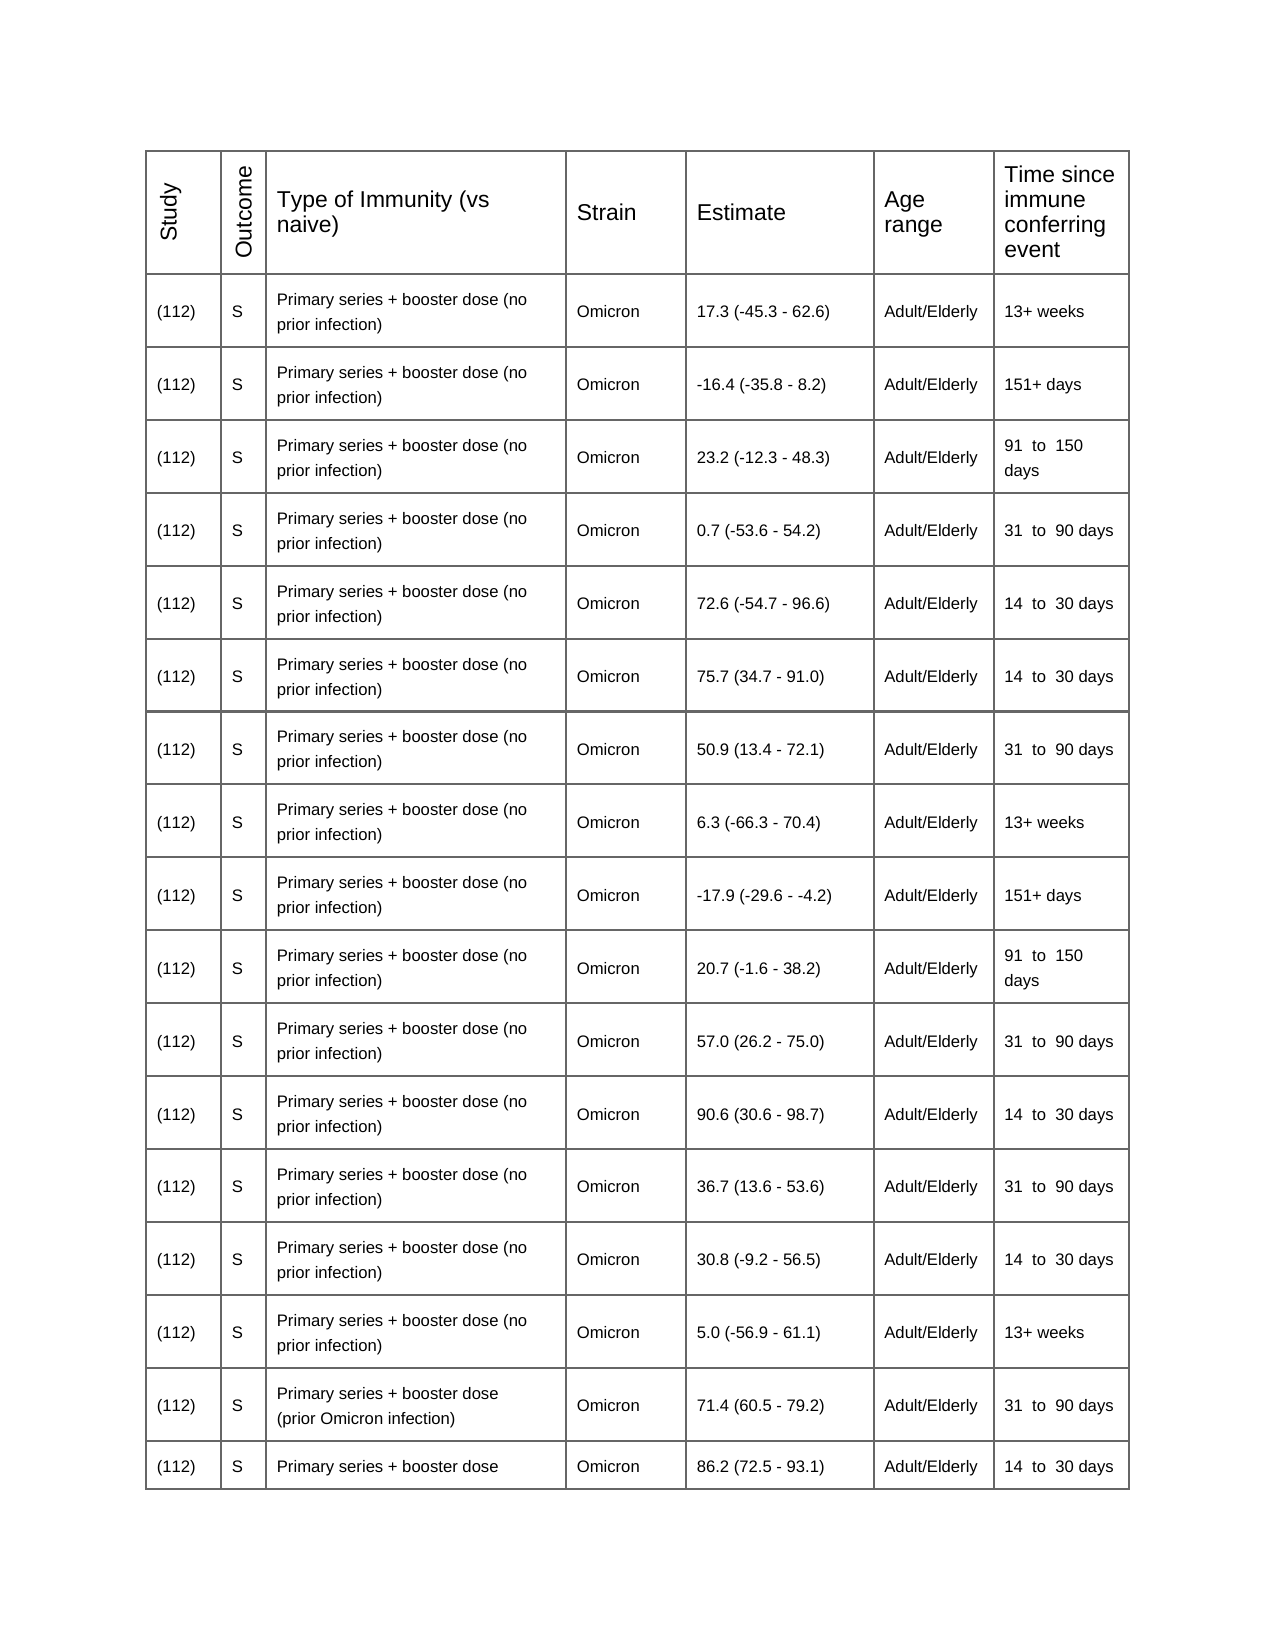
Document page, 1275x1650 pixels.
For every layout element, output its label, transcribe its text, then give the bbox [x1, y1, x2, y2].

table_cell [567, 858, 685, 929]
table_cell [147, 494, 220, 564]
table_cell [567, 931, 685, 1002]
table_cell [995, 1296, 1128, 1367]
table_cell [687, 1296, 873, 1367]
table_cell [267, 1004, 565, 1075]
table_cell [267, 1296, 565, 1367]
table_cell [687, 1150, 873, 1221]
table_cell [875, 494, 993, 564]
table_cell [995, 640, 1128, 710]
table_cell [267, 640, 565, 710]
table_header Strain [567, 152, 685, 273]
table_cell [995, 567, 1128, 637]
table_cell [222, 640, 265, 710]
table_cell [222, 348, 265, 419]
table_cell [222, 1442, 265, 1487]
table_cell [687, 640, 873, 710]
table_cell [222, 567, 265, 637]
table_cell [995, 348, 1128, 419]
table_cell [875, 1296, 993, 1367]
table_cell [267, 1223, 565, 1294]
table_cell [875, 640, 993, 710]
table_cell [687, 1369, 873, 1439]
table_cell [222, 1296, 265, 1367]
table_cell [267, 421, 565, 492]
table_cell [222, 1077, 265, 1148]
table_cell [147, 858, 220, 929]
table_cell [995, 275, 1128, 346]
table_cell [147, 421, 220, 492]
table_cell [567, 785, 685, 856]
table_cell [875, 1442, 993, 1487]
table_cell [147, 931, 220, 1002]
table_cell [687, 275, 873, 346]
table_header Study [147, 152, 220, 273]
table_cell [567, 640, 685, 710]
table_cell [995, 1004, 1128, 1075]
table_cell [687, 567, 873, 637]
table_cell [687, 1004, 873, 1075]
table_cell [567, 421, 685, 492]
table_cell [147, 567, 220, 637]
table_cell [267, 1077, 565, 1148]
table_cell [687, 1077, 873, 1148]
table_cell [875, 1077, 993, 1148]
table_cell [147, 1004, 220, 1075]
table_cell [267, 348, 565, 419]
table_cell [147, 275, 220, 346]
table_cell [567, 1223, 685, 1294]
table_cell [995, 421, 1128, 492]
table_header Type of Immunity (vs naive) [267, 152, 565, 273]
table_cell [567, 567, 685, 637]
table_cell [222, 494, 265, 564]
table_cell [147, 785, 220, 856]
table_header Outcome [222, 152, 265, 273]
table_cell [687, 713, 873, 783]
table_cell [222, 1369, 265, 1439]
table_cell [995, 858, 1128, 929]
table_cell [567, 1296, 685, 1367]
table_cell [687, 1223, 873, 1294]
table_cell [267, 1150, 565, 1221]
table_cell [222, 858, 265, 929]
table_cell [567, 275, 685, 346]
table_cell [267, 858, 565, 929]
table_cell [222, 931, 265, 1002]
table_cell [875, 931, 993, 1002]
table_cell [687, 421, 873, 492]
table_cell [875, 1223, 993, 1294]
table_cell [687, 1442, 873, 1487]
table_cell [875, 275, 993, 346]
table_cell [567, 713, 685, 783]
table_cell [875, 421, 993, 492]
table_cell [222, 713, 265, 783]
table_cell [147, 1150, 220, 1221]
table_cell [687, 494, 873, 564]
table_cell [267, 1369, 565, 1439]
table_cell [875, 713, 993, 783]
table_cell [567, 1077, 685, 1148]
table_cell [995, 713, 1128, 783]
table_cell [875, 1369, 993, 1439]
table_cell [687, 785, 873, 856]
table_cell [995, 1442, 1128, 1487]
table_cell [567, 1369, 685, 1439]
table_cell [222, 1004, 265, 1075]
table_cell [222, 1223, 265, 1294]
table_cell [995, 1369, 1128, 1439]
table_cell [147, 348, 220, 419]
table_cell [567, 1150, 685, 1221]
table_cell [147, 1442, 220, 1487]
table_header Estimate [687, 152, 873, 273]
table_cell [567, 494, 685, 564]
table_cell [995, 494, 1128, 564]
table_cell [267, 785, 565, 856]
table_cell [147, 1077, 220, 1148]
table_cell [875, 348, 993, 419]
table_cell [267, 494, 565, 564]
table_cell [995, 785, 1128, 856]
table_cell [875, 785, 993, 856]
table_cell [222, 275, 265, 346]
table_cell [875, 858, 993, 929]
table_header Age range [875, 152, 993, 273]
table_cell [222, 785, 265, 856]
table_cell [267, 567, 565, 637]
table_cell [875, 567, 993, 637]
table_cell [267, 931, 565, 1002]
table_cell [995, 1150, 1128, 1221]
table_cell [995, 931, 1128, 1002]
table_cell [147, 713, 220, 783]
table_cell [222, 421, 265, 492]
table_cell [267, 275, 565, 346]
table_header Time since immune conferring event [995, 152, 1128, 273]
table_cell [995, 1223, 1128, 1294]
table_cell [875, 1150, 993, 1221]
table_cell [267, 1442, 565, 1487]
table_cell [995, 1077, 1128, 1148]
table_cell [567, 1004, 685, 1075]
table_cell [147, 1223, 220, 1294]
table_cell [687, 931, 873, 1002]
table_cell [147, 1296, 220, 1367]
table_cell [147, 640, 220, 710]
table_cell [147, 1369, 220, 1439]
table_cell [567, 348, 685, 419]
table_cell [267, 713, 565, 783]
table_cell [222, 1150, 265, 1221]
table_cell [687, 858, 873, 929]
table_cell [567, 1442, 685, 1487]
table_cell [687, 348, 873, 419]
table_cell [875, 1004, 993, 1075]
